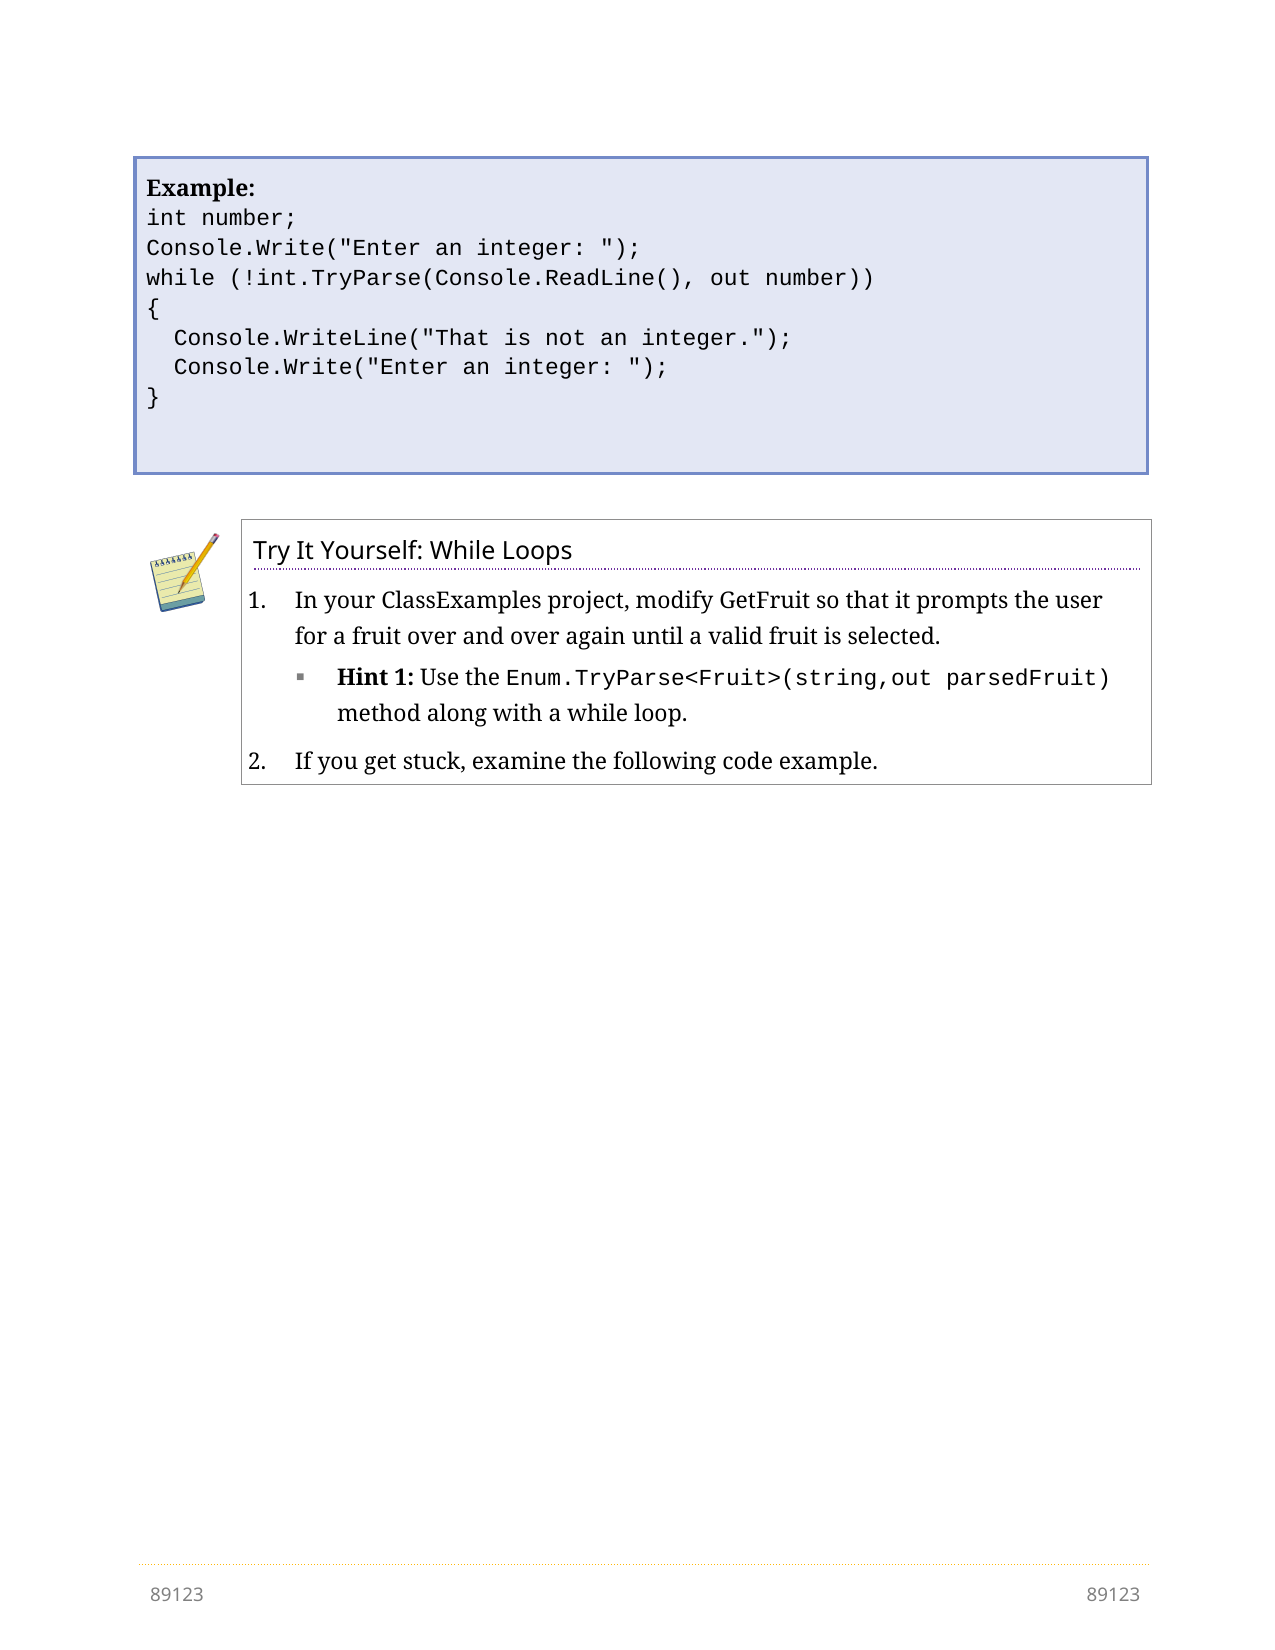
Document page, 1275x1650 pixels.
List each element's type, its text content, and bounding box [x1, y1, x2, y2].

table_header [139, 519, 241, 784]
table_header Try It Yourself: While Loops In your ClassExamples project, modify GetFruit so that it prompts the user for a fruit over and over again until a valid fruit is selected. Hint 1: Use the Enum.TryParse<Fruit>(string,out parsedFruit) method along with a while loop. If you get stuck, examine the following code example. [242, 520, 1151, 784]
picture [150, 532, 233, 612]
table_header Example: int number; Console.Write("Enter an integer: "); while (!int.TryParse(Console.ReadLine(), out number)) { Console.WriteLine("That is not an integer."); Console.Write("Enter an integer: "); } [137, 159, 1146, 472]
